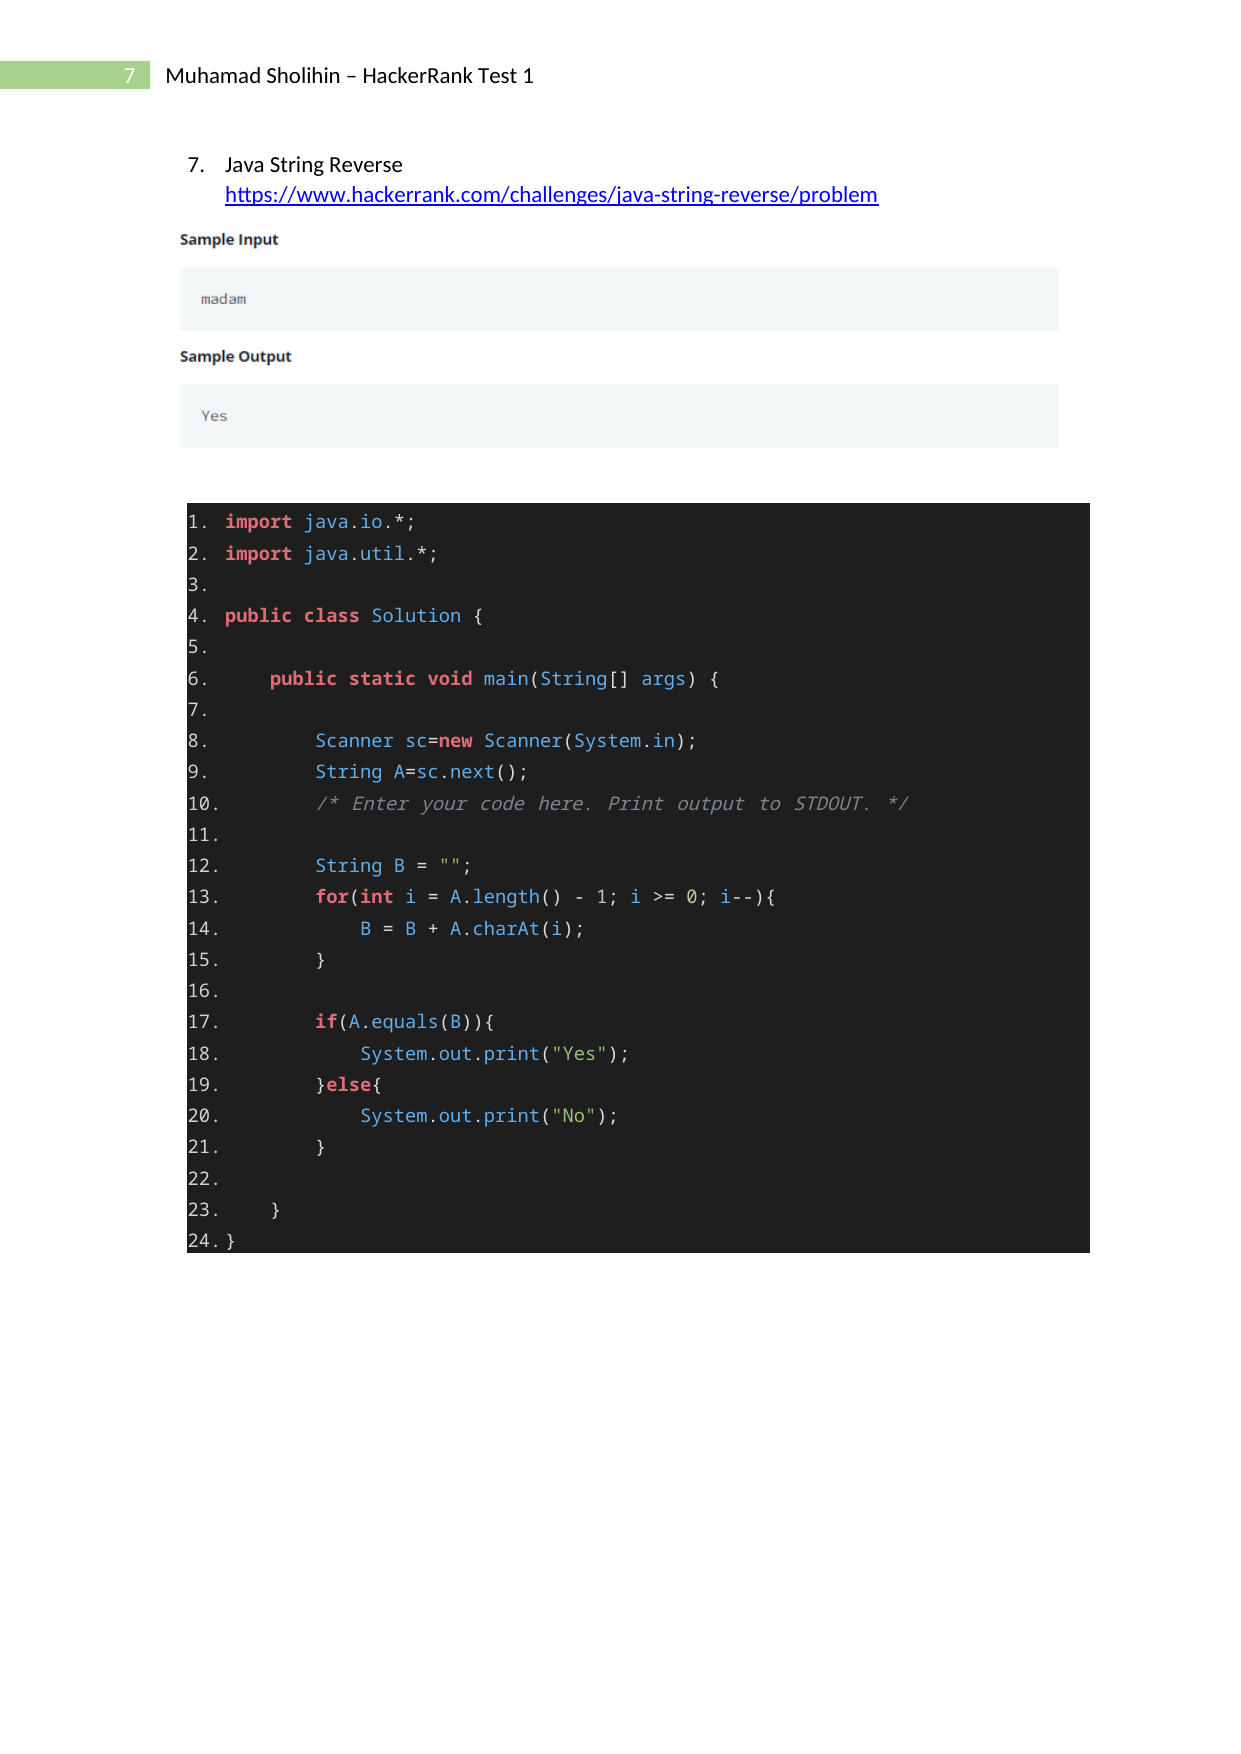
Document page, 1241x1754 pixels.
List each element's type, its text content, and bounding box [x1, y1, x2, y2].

list for(int i = A.length() - 1; i >= 0; i--){ [187, 878, 1090, 909]
list } [187, 1128, 1090, 1159]
list } [187, 1222, 1090, 1253]
list } [187, 1190, 1090, 1222]
list System.out.print("Yes"); [187, 1034, 1090, 1065]
list public class Solution { [187, 597, 1090, 628]
list public static void main(String[] args) { [187, 659, 1090, 690]
list System.out.print("No"); [187, 1097, 1090, 1128]
list if(A.equals(B)){ [187, 1003, 1090, 1034]
list }else{ [187, 1065, 1090, 1097]
list } [187, 940, 1090, 972]
list /* Enter your code here. Print output to STDOUT. */ [187, 784, 1090, 815]
list import java.util.*; [187, 534, 1090, 565]
list import java.io.*; [187, 503, 1090, 534]
list String A=sc.next(); [187, 753, 1090, 784]
list Java String Reverse [187, 150, 1090, 178]
list https://www.hackerrank.com/challenges/java-string-reverse/problem [225, 180, 1090, 208]
list B = B + A.charAt(i); [187, 909, 1090, 940]
picture [150, 227, 1091, 454]
list String B = ""; [187, 847, 1090, 878]
list Scanner sc=new Scanner(System.in); [187, 722, 1090, 753]
